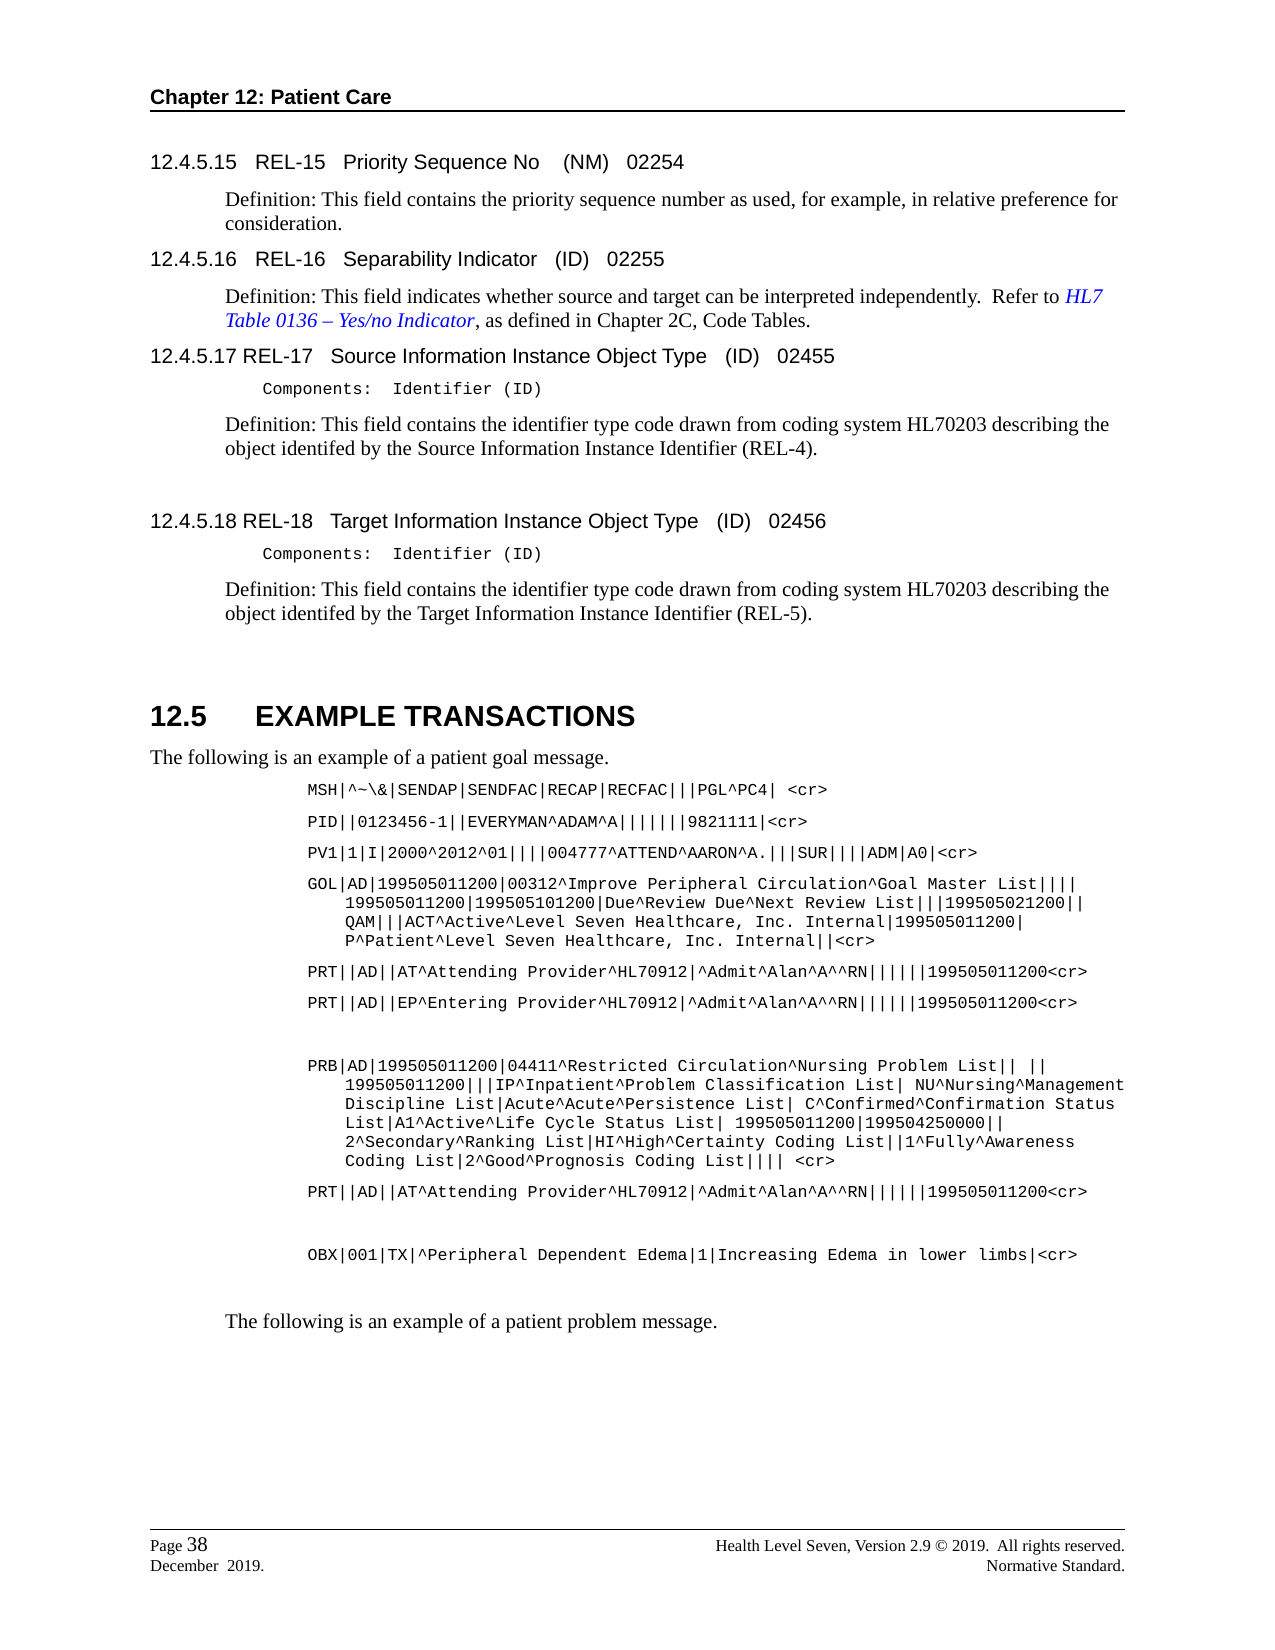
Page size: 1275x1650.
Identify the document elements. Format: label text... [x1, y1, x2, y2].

text Components: Identifier (ID) [262, 381, 1125, 399]
text The following is an example of a patient problem message. [225, 1309, 1125, 1333]
text The following is an example of a patient goal message. [150, 745, 1125, 769]
subtitle 12.4.5.18 REL-18 Target Information Instance Object Type (ID) 02456 [150, 509, 1125, 533]
text PRT||AD||AT^Attending Provider^HL70912|^Admit^Alan^A^^RN||||||199505011200<cr> [307, 1183, 1125, 1202]
subtitle REL-16 Separability Indicator (ID) 02255 [150, 247, 1125, 271]
subtitle EXAMPLE TRANSACTIONS [150, 699, 1125, 733]
text Definition: This field contains the priority sequence number as used, for example, in relative preference for consideration. [225, 186, 1125, 234]
text PRT||AD||EP^Entering Provider^HL70912|^Admit^Alan^A^^RN||||||199505011200<cr> [307, 995, 1125, 1014]
subtitle REL-15 Priority Sequence No (NM) 02254 [150, 150, 1125, 174]
text PV1|1|I|2000^2012^01||||004777^ATTEND^AARON^A.|||SUR||||ADM|A0|<cr> [307, 844, 1125, 863]
text OBX|001|TX|^Peripheral Dependent Edema|1|Increasing Edema in lower limbs|<cr> [307, 1246, 1125, 1265]
text Definition: This field indicates whether source and target can be interpreted independently. Refer to HL7 Table 0136 – Yes/no Indicator, as defined in Chapter 2C, Code Tables. [225, 283, 1125, 332]
text PID||0123456-1||EVERYMAN^ADAM^A|||||||9821111|<cr> [307, 813, 1125, 832]
text Components: Identifier (ID) [262, 546, 1125, 564]
text PRT||AD||AT^Attending Provider^HL70912|^Admit^Alan^A^^RN||||||199505011200<cr> [307, 964, 1125, 983]
text Definition: This field contains the identifier type code drawn from coding system HL70203 describing the object identifed by the Source Information Instance Identifier (REL-4). [225, 412, 1125, 460]
text Definition: This field contains the identifier type code drawn from coding system HL70203 describing the object identifed by the Target Information Instance Identifier (REL-5). [225, 577, 1125, 625]
subtitle 12.4.5.17 REL-17 Source Information Instance Object Type (ID) 02455 [150, 344, 1125, 368]
text MSH|^~\&|SENDAP|SENDFAC|RECAP|RECFAC|||PGL^PC4| <cr> [307, 782, 1125, 801]
text GOL|AD|199505011200|00312^Improve Peripheral Circulation^Goal Master List||||199505011200|199505101200|Due^Review Due^Next Review List|||199505021200||QAM|||ACT^Active^Level Seven Healthcare, Inc. Internal|199505011200| P^Patient^Level Seven Healthcare, Inc. Internal||<cr> [307, 876, 1125, 951]
